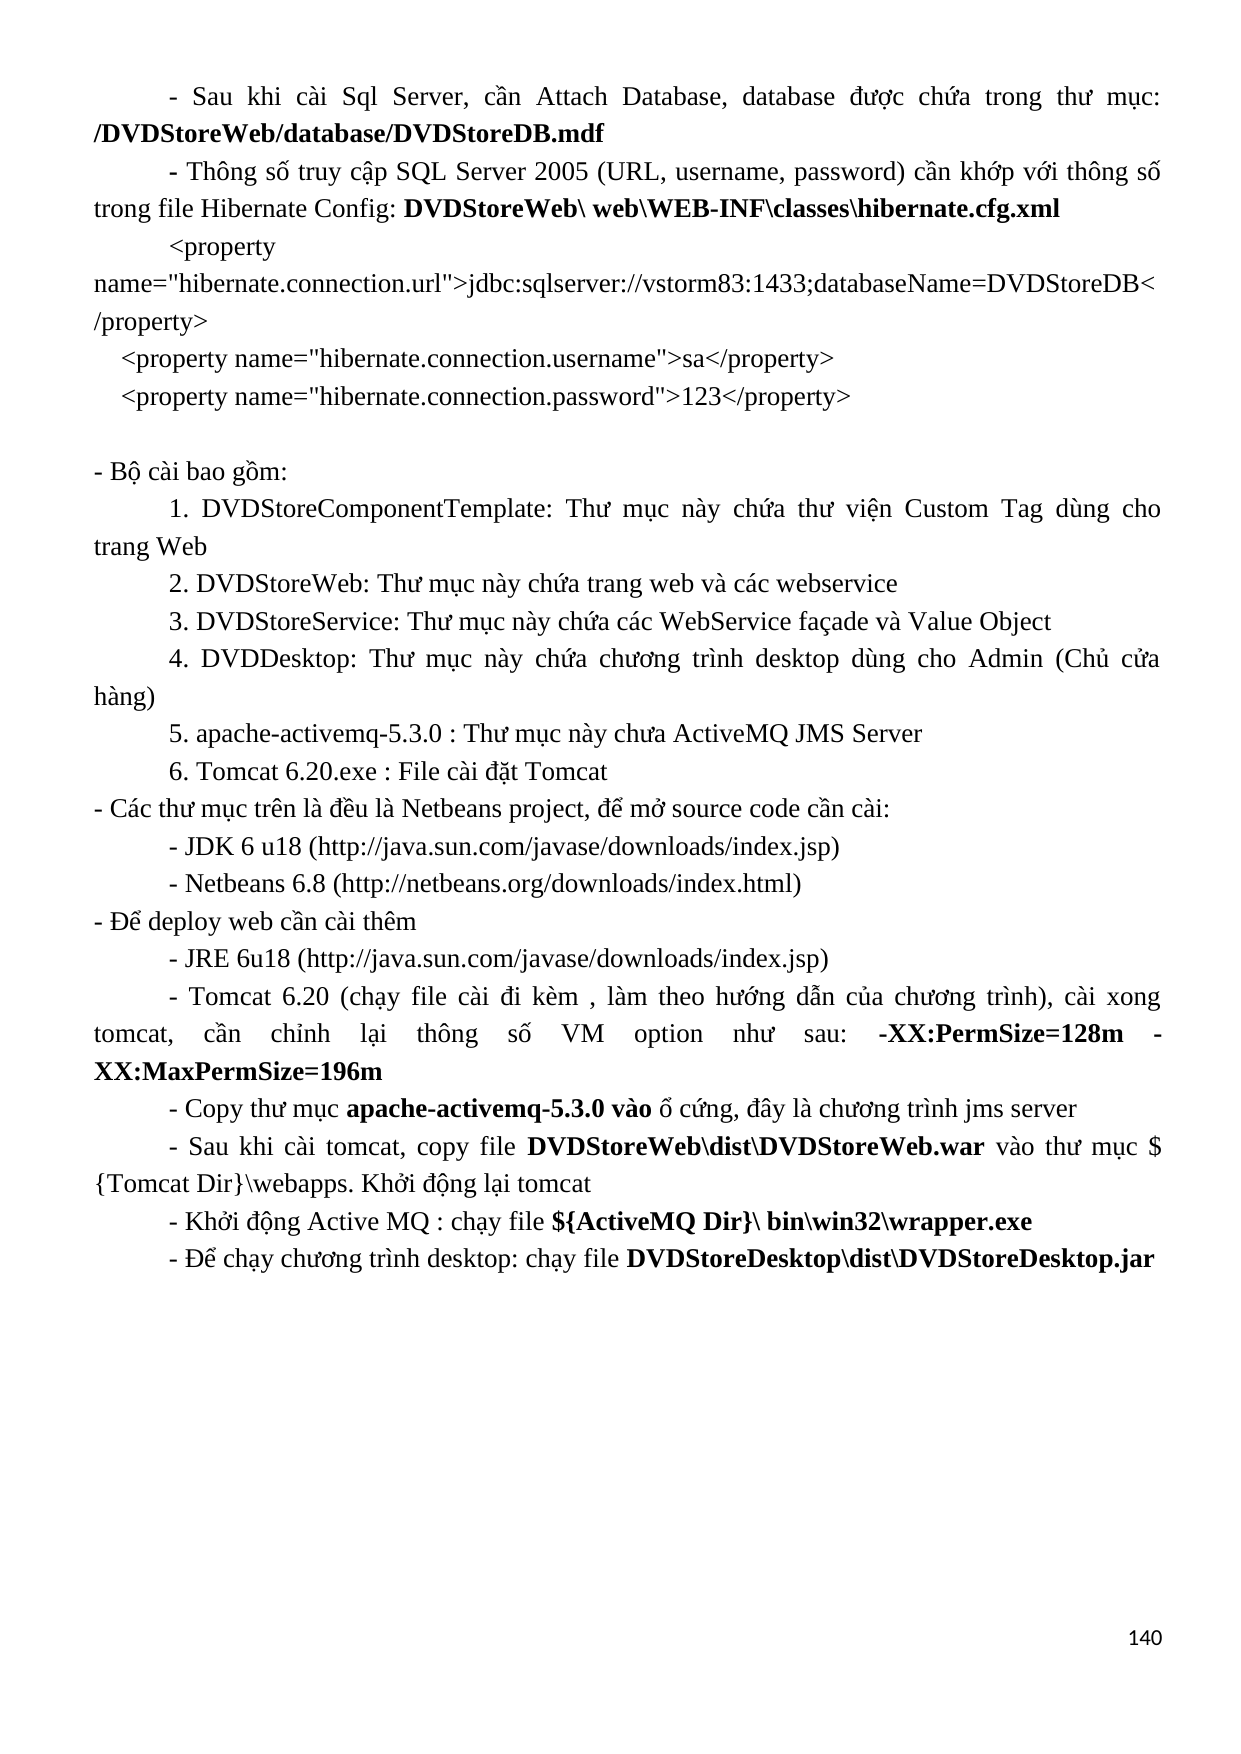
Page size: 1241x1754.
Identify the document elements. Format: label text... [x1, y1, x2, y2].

text 1. DVDStoreComponentTemplate: Thư mục này chứa thư viện Custom Tag dùng cho trang Web [94, 487, 1162, 562]
text <property name="hibernate.connection.url">jdbc:sqlserver://vstorm83:1433;databaseName=DVDStoreDB</property> [94, 225, 1162, 337]
text - Khởi động Active MQ : chạy file ${ActiveMQ Dir}\ bin\win32\wrapper.exe [94, 1200, 1162, 1237]
text 5. apache-activemq-5.3.0 : Thư mục này chưa ActiveMQ JMS Server [94, 712, 1162, 750]
text - Sau khi cài tomcat, copy file DVDStoreWeb\dist\DVDStoreWeb.war vào thư mục ${Tomcat Dir}\webapps. Khởi động lại tomcat [94, 1125, 1162, 1200]
text <property name="hibernate.connection.password">123</property> [94, 375, 1162, 412]
text - JRE 6u18 (http://java.sun.com/javase/downloads/index.jsp) [94, 937, 1162, 975]
text - Để chạy chương trình desktop: chạy file DVDStoreDesktop\dist\DVDStoreDesktop.jar [94, 1237, 1162, 1275]
text - Copy thư mục apache-activemq-5.3.0 vào ổ cứng, đây là chương trình jms server [94, 1087, 1162, 1125]
text - Sau khi cài Sql Server, cần Attach Database, database được chứa trong thư mục: /DVDStoreWeb/database/DVDStoreDB.mdf [94, 75, 1162, 150]
text - Tomcat 6.20 (chạy file cài đi kèm , làm theo hướng dẫn của chương trình), cài xong tomcat, cần chỉnh lại thông số VM option như sau: -XX:PermSize=128m -XX:MaxPermSize=196m [94, 975, 1162, 1087]
text - Thông số truy cập SQL Server 2005 (URL, username, password) cần khớp với thông số trong file Hibernate Config: DVDStoreWeb\ web\WEB-INF\classes\hibernate.cfg.xml [94, 150, 1162, 225]
text 3. DVDStoreService: Thư mục này chứa các WebService façade và Value Object [94, 600, 1162, 637]
text - Để deploy web cần cài thêm [94, 900, 1162, 937]
text - JDK 6 u18 (http://java.sun.com/javase/downloads/index.jsp) [94, 825, 1162, 862]
text 2. DVDStoreWeb: Thư mục này chứa trang web và các webservice [94, 562, 1162, 600]
text - Bộ cài bao gồm: [94, 450, 1162, 487]
text - Các thư mục trên là đều là Netbeans project, để mở source code cần cài: [94, 787, 1162, 825]
text <property name="hibernate.connection.username">sa</property> [94, 337, 1162, 375]
text 6. Tomcat 6.20.exe : File cài đặt Tomcat [94, 750, 1162, 787]
text 4. DVDDesktop: Thư mục này chứa chương trình desktop dùng cho Admin (Chủ cửa hàng) [94, 637, 1162, 712]
text - Netbeans 6.8 (http://netbeans.org/downloads/index.html) [94, 862, 1162, 900]
